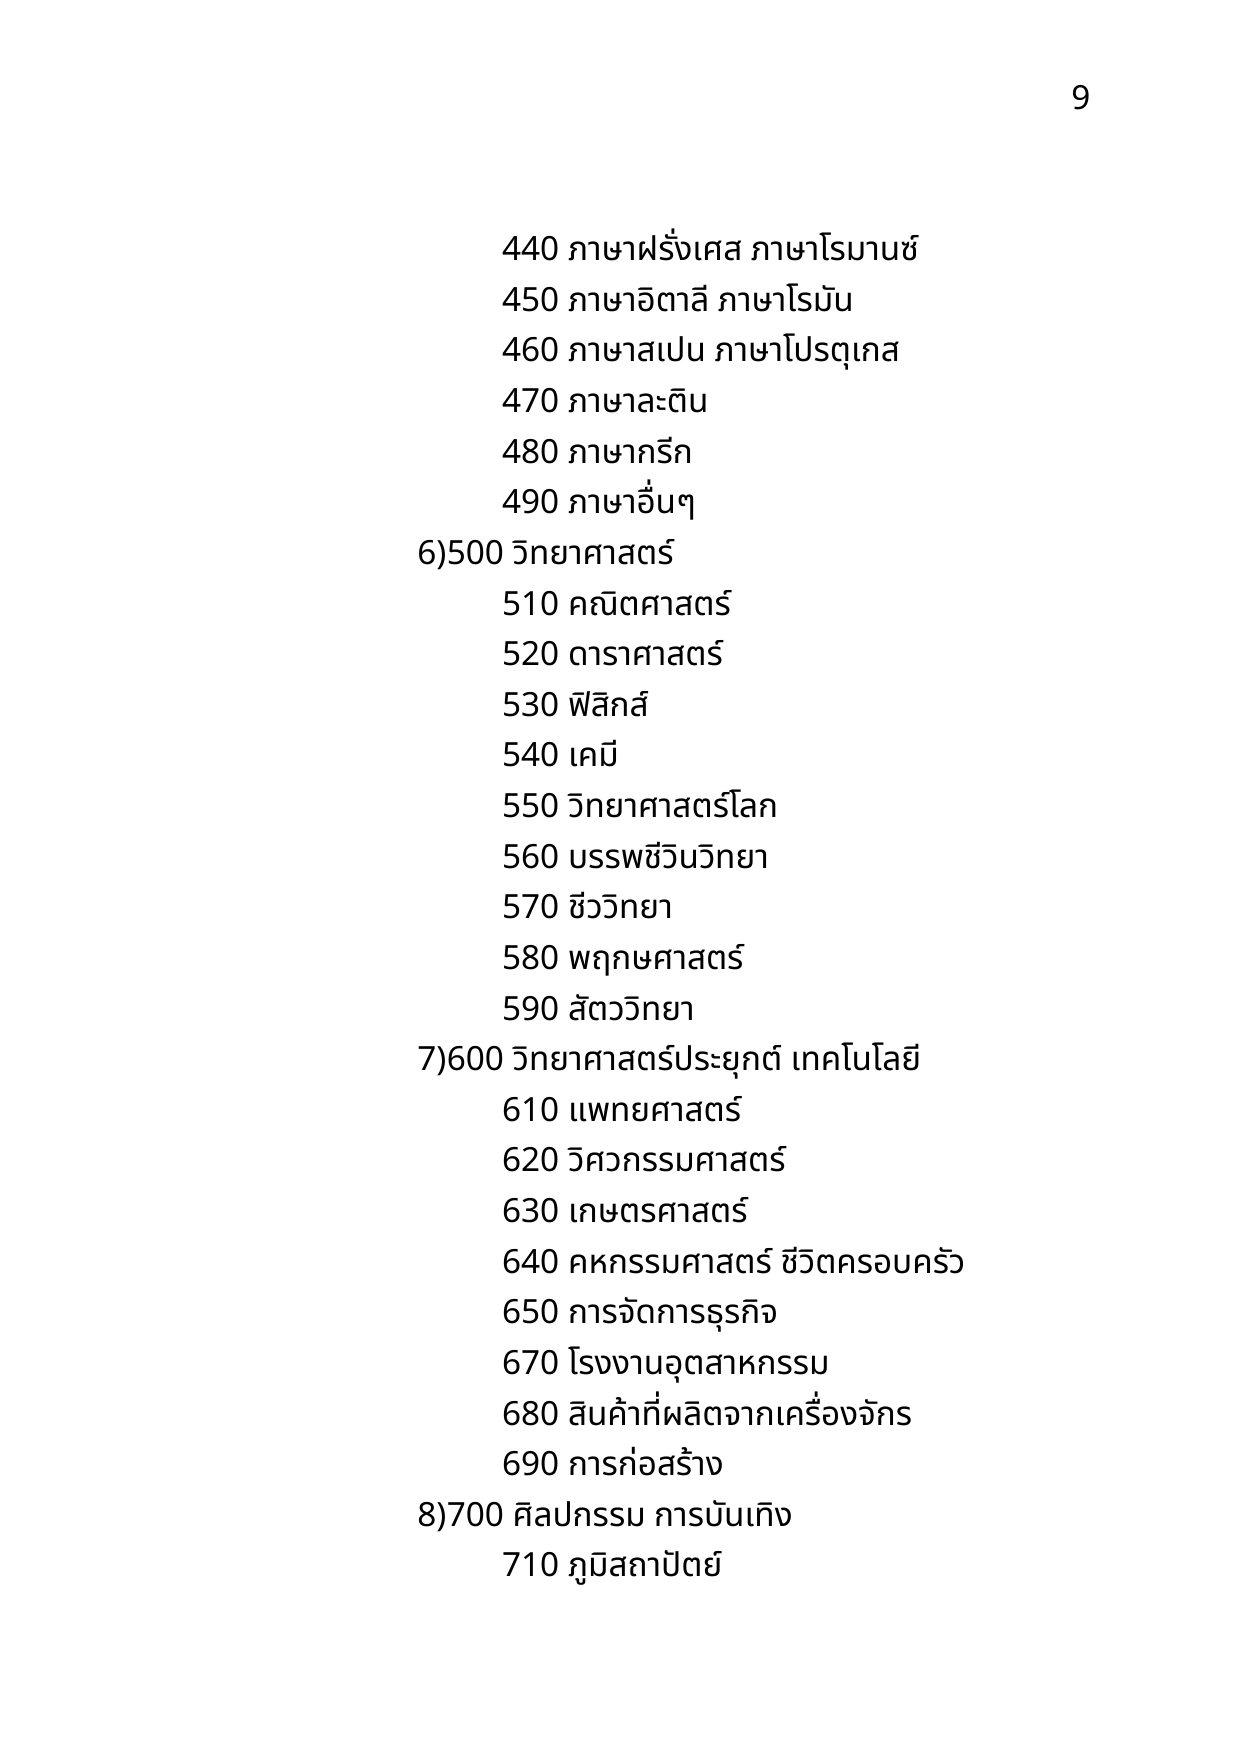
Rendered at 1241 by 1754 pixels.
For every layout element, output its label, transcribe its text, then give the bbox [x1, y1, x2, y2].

text 510 คณิตศาสตร์ [225, 579, 1090, 630]
text 540 เคมี [225, 731, 1090, 782]
text 470 ภาษาละติน [225, 377, 1090, 427]
text 450 ภาษาอิตาลี ภาษาโรมัน [225, 276, 1090, 326]
text 560 บรรพชีวินวิทยา [225, 832, 1090, 883]
text 670 โรงงานอุตสาหกรรม [225, 1339, 1090, 1389]
text 460 ภาษาสเปน ภาษาโปรตุเกส [225, 326, 1090, 377]
list 500 วิทยาศาสตร์ [417, 529, 1090, 579]
text 490 ภาษาอื่นๆ [225, 478, 1090, 529]
list 700 ศิลปกรรม การบันเทิง [417, 1491, 1090, 1541]
text 550 วิทยาศาสตร์โลก [225, 782, 1090, 832]
text 580 พฤกษศาสตร์ [225, 934, 1090, 984]
text 480 ภาษากรีก [225, 427, 1090, 478]
text 690 การก่อสร้าง [225, 1440, 1090, 1491]
text 650 การจัดการธุรกิจ [225, 1288, 1090, 1339]
text 620 วิศวกรรมศาสตร์ [225, 1136, 1090, 1187]
text 630 เกษตรศาสตร์ [225, 1187, 1090, 1237]
text 590 สัตววิทยา [225, 984, 1090, 1035]
text 640 คหกรรมศาสตร์ ชีวิตครอบครัว [225, 1237, 1090, 1288]
text 710 ภูมิสถาปัตย์ [225, 1541, 1090, 1592]
text 440 ภาษาฝรั่งเศส ภาษาโรมานซ์ [225, 225, 1090, 276]
text 520 ดาราศาสตร์ [225, 630, 1090, 681]
text 610 แพทยศาสตร์ [225, 1086, 1090, 1136]
list 600 วิทยาศาสตร์ประยุกต์ เทคโนโลยี [417, 1035, 1090, 1086]
text 570 ชีววิทยา [225, 883, 1090, 934]
text 530 ฟิสิกส์ [225, 681, 1090, 731]
text 680 สินค้าที่ผลิตจากเครื่องจักร [225, 1389, 1090, 1440]
